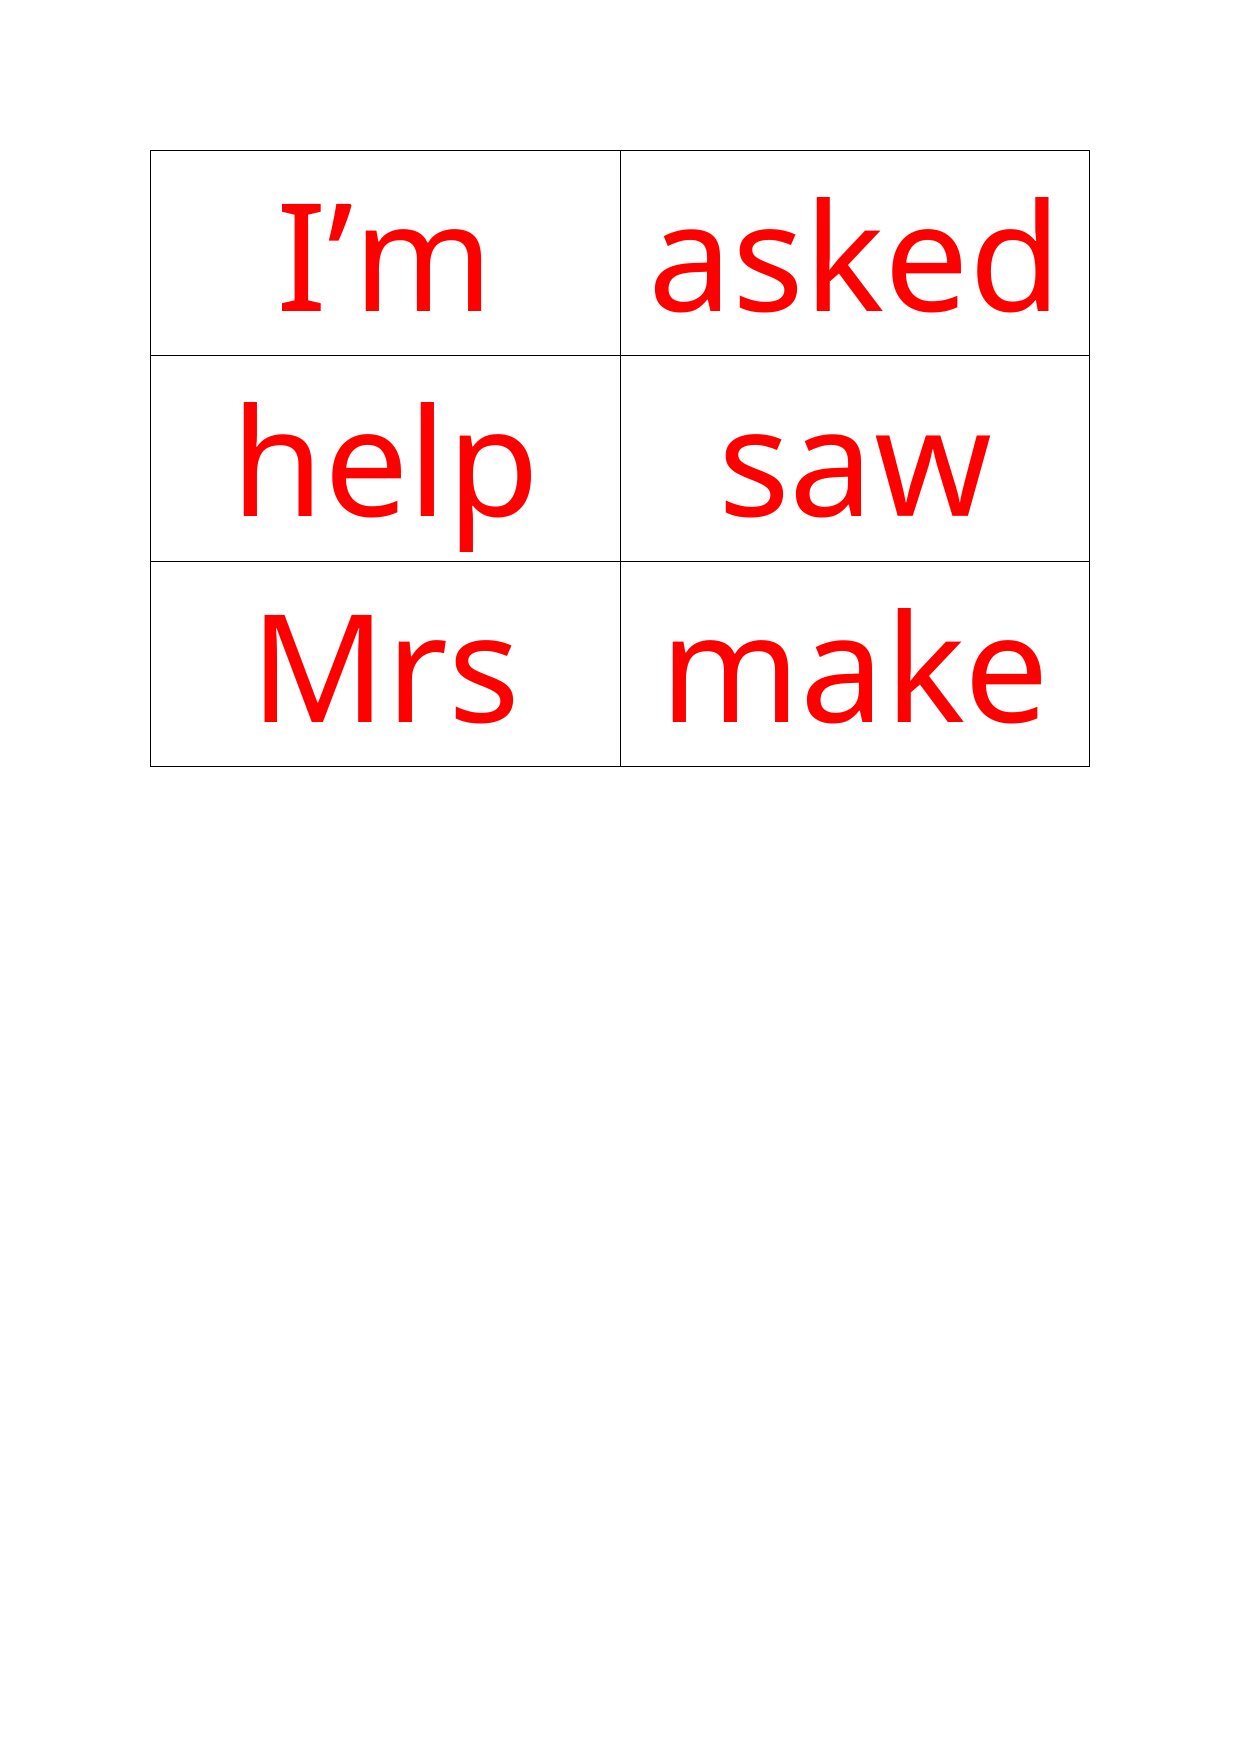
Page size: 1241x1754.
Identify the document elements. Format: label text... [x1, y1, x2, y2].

table_cell Mrs [151, 562, 620, 766]
table_cell asked [621, 151, 1089, 355]
table_cell make [621, 562, 1089, 766]
table_cell saw [621, 356, 1089, 561]
table_cell help [151, 356, 620, 561]
table_cell I’m [151, 151, 620, 355]
